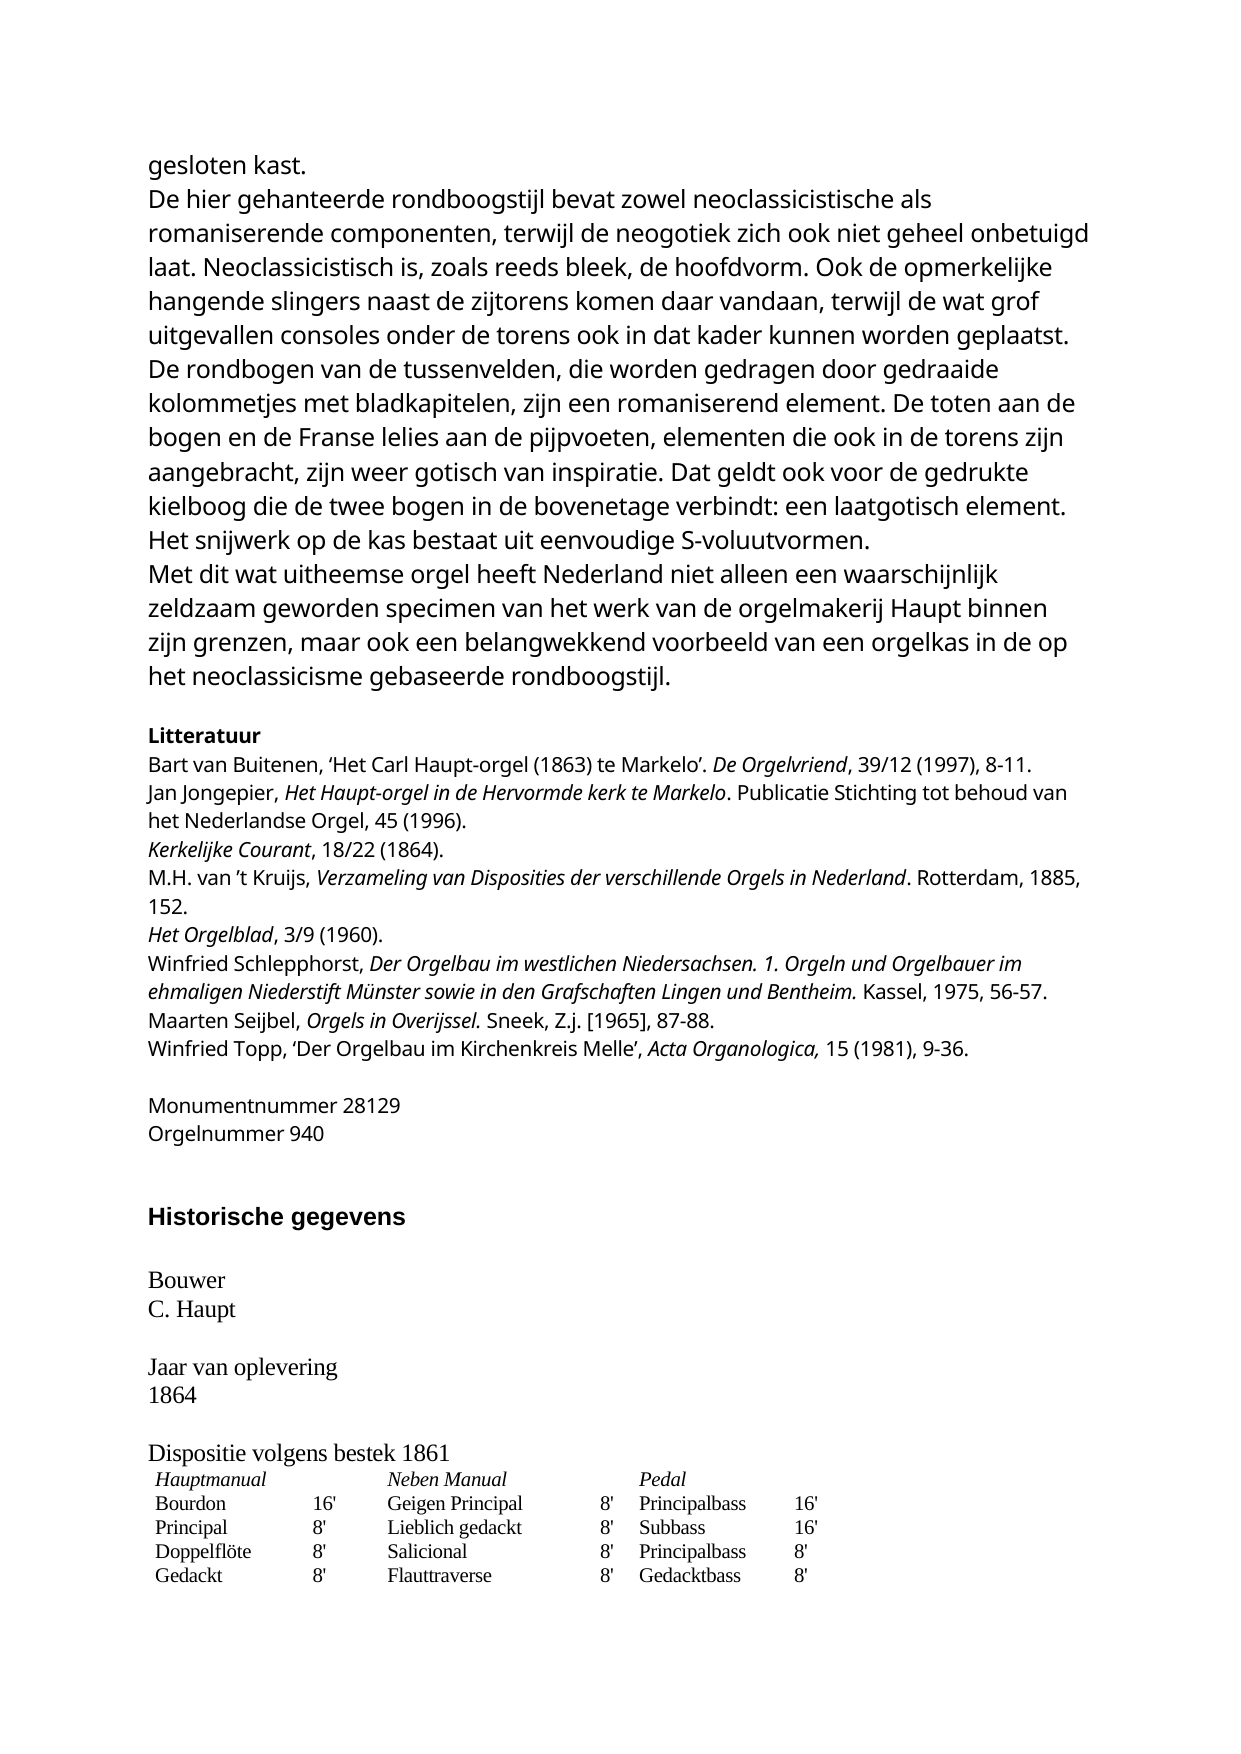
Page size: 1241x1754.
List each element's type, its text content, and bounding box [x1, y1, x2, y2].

text Monumentnummer 28129 [148, 1091, 1093, 1119]
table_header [305, 1467, 380, 1587]
text 1864 [148, 1380, 1093, 1409]
text C. Haupt [148, 1294, 1093, 1323]
text Winfried Schlepphorst, Der Orgelbau im westlichen Niedersachsen. 1. Orgeln und Orgelbauer im ehmaligen Niederstift Münster sowie in den Grafschaften Lingen und Bentheim. Kassel, 1975, 56-57. [148, 949, 1093, 1006]
text Bart van Buitenen, ‘Het Carl Haupt-orgel (1863) te Markelo’. De Orgelvriend, 39/12 (1997), 8-11. [148, 750, 1093, 778]
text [148, 148, 1093, 182]
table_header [148, 1467, 305, 1587]
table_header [380, 1467, 593, 1587]
text Met dit wat uitheemse orgel heeft Nederland niet alleen een waarschijnlijk zeldzaam geworden specimen van het werk van de orgelmakerij Haupt binnen zijn grenzen, maar ook een belangwekkend voorbeeld van een orgelkas in de op het neoclassicisme gebaseerde rondboogstijl. [148, 556, 1093, 693]
subtitle Historische gegevens [148, 1202, 1093, 1230]
text Orgelnummer 940 [148, 1119, 1093, 1148]
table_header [593, 1467, 632, 1587]
text Jan Jongepier, Het Haupt-orgel in de Hervormde kerk te Markelo. Publicatie Stichting tot behoud van het Nederlandse Orgel, 45 (1996). [148, 778, 1093, 835]
text Winfried Topp, ‘Der Orgelbau im Kirchenkreis Melle’, Acta Organologica, 15 (1981), 9-36. [148, 1034, 1093, 1063]
text De hier gehanteerde rondboogstijl bevat zowel neoclassicistische als romaniserende componenten, terwijl de neogotiek zich ook niet geheel onbetuigd laat. Neoclassicistisch is, zoals reeds bleek, de hoofdvorm. Ook de opmerkelijke hangende slingers naast de zijtorens komen daar vandaan, terwijl de wat grof uitgevallen consoles onder de torens ook in dat kader kunnen worden geplaatst. De rondbogen van de tussenvelden, die worden gedragen door gedraaide kolommetjes met bladkapitelen, zijn een romaniserend element. De toten aan de bogen en de Franse lelies aan de pijpvoeten, elementen die ook in de torens zijn aangebracht, zijn weer gotisch van inspiratie. Dat geldt ook voor de gedrukte kielboog die de twee bogen in de bovenetage verbindt: een laatgotisch element. Het snijwerk op de kas bestaat uit eenvoudige S-voluutvormen. [148, 182, 1093, 556]
text Kerkelijke Courant, 18/22 (1864). [148, 835, 1093, 863]
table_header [632, 1467, 787, 1587]
text Litteratuur [148, 721, 1093, 750]
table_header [787, 1467, 837, 1587]
text Dispositie volgens bestek 1861 [148, 1438, 1093, 1467]
text M.H. van ’t Kruijs, Verzameling van Disposities der verschillende Orgels in Nederland. Rotterdam, 1885, 152. [148, 863, 1093, 920]
text Jaar van oplevering [148, 1352, 1093, 1380]
text Maarten Seijbel, Orgels in Overijssel. Sneek, Z.j. [1965], 87-88. [148, 1006, 1093, 1034]
text Bouwer [148, 1265, 1093, 1294]
text Het Orgelblad, 3/9 (1960). [148, 920, 1093, 949]
